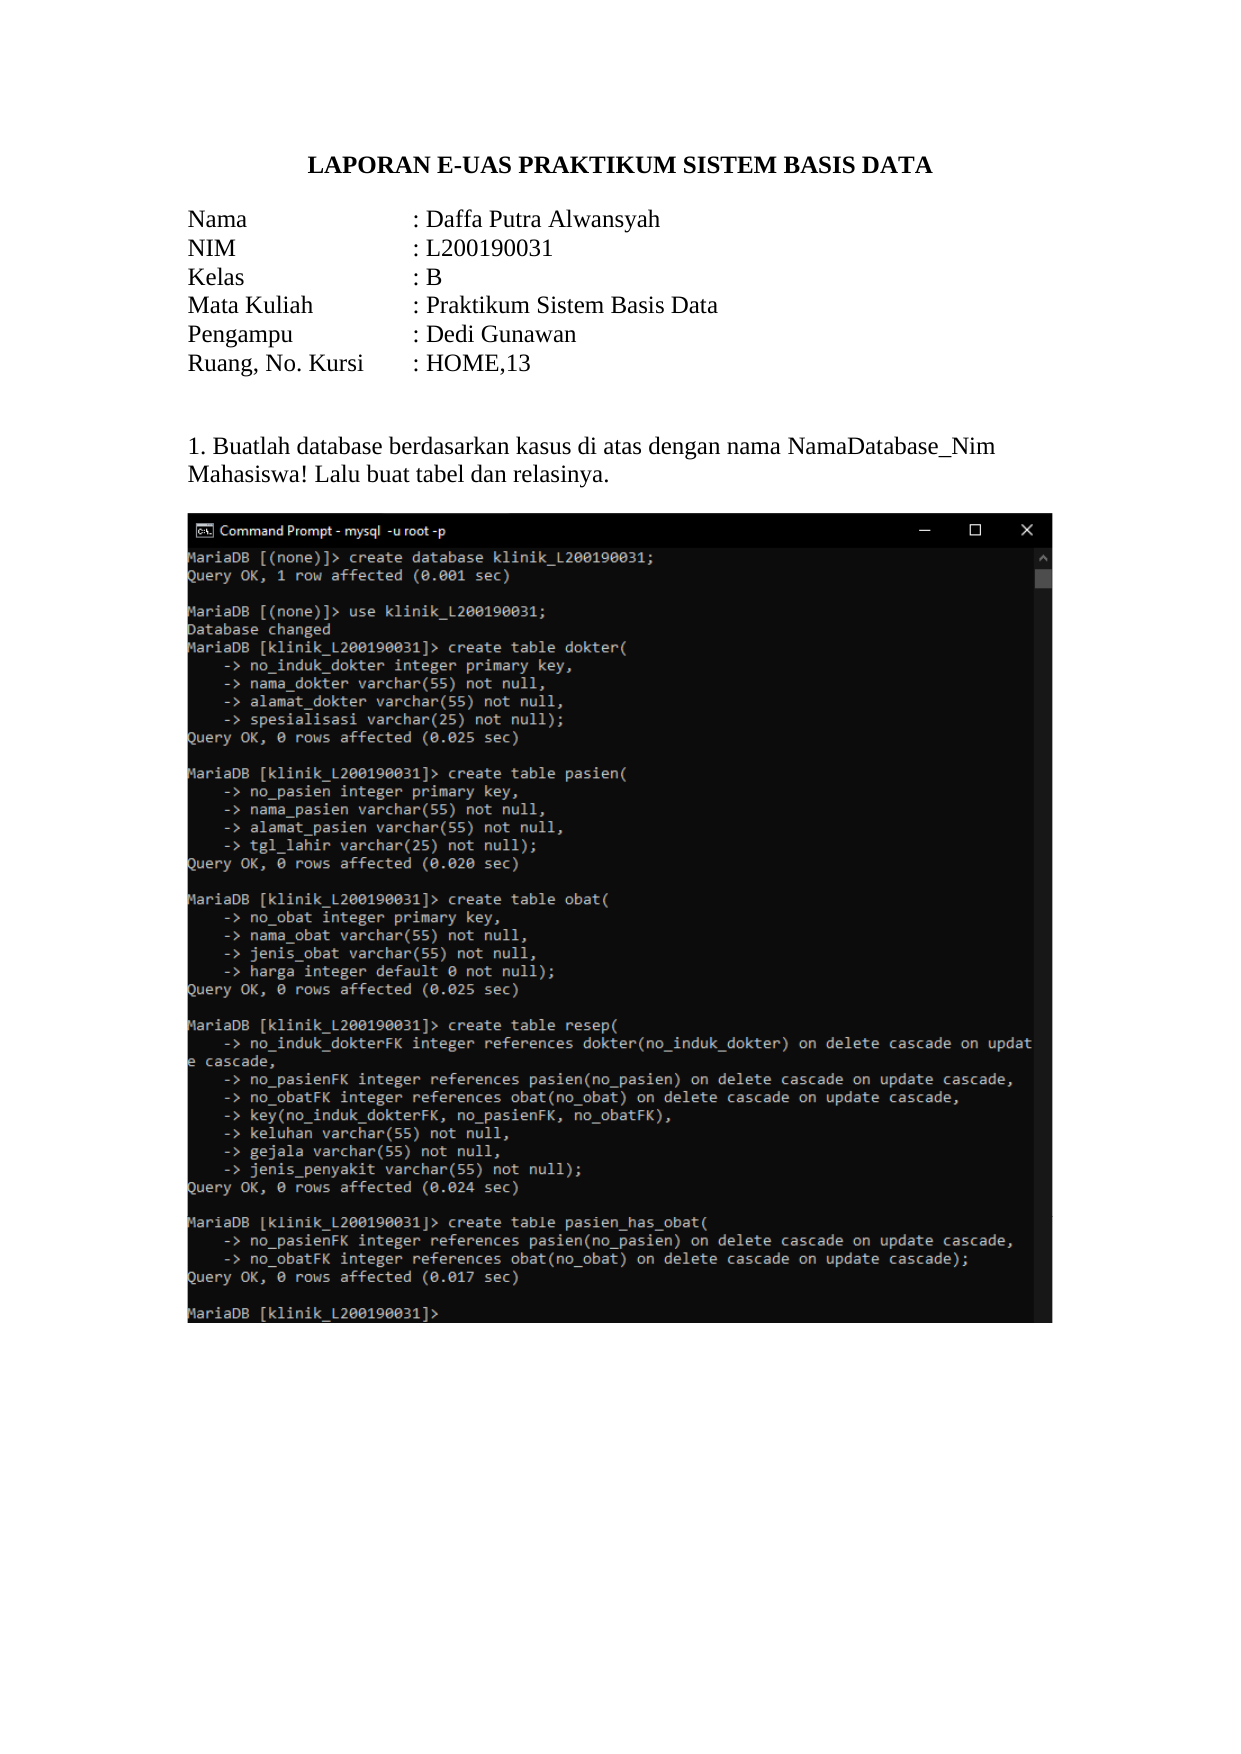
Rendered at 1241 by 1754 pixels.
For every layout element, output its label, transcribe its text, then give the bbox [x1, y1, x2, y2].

text Relasi: [187, 1319, 1053, 1573]
picture [187, 513, 1053, 1319]
list Nama : Daffa Putra Alwansyah NIM : L200190031 Kelas : B [187, 204, 1053, 290]
text Pengampu : Dedi Gunawan [187, 319, 1053, 348]
list LAPORAN E-UAS PRAKTIKUM SISTEM BASIS DATA [187, 150, 1053, 204]
text Mata Kuliah : Praktikum Sistem Basis Data [187, 290, 1053, 319]
text 1. Buatlah database berdasarkan kasus di atas dengan nama NamaDatabase_Nim Mahasiswa! Lalu buat tabel dan relasinya. [187, 402, 1053, 513]
text Ruang, No. Kursi : HOME,13 [187, 348, 1053, 377]
